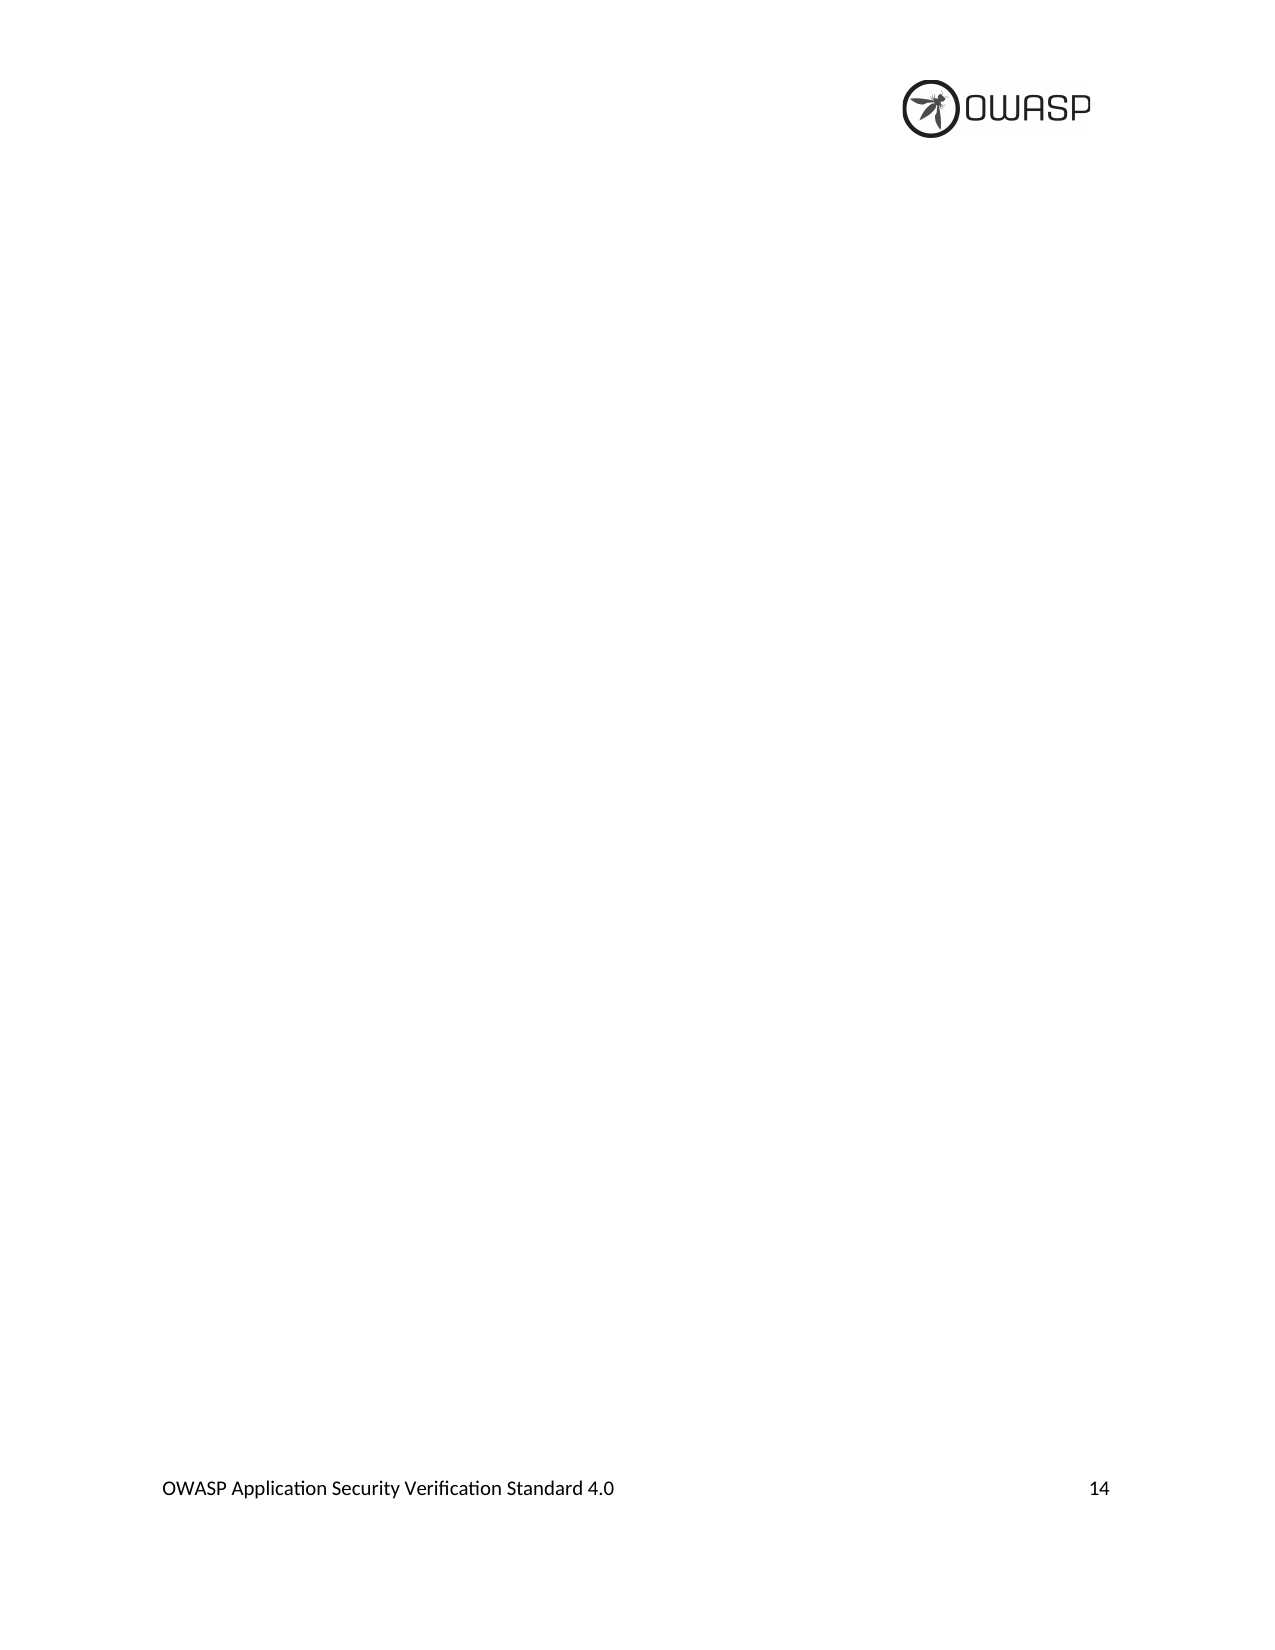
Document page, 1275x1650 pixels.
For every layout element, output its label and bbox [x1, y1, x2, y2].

picture [902, 80, 1091, 138]
